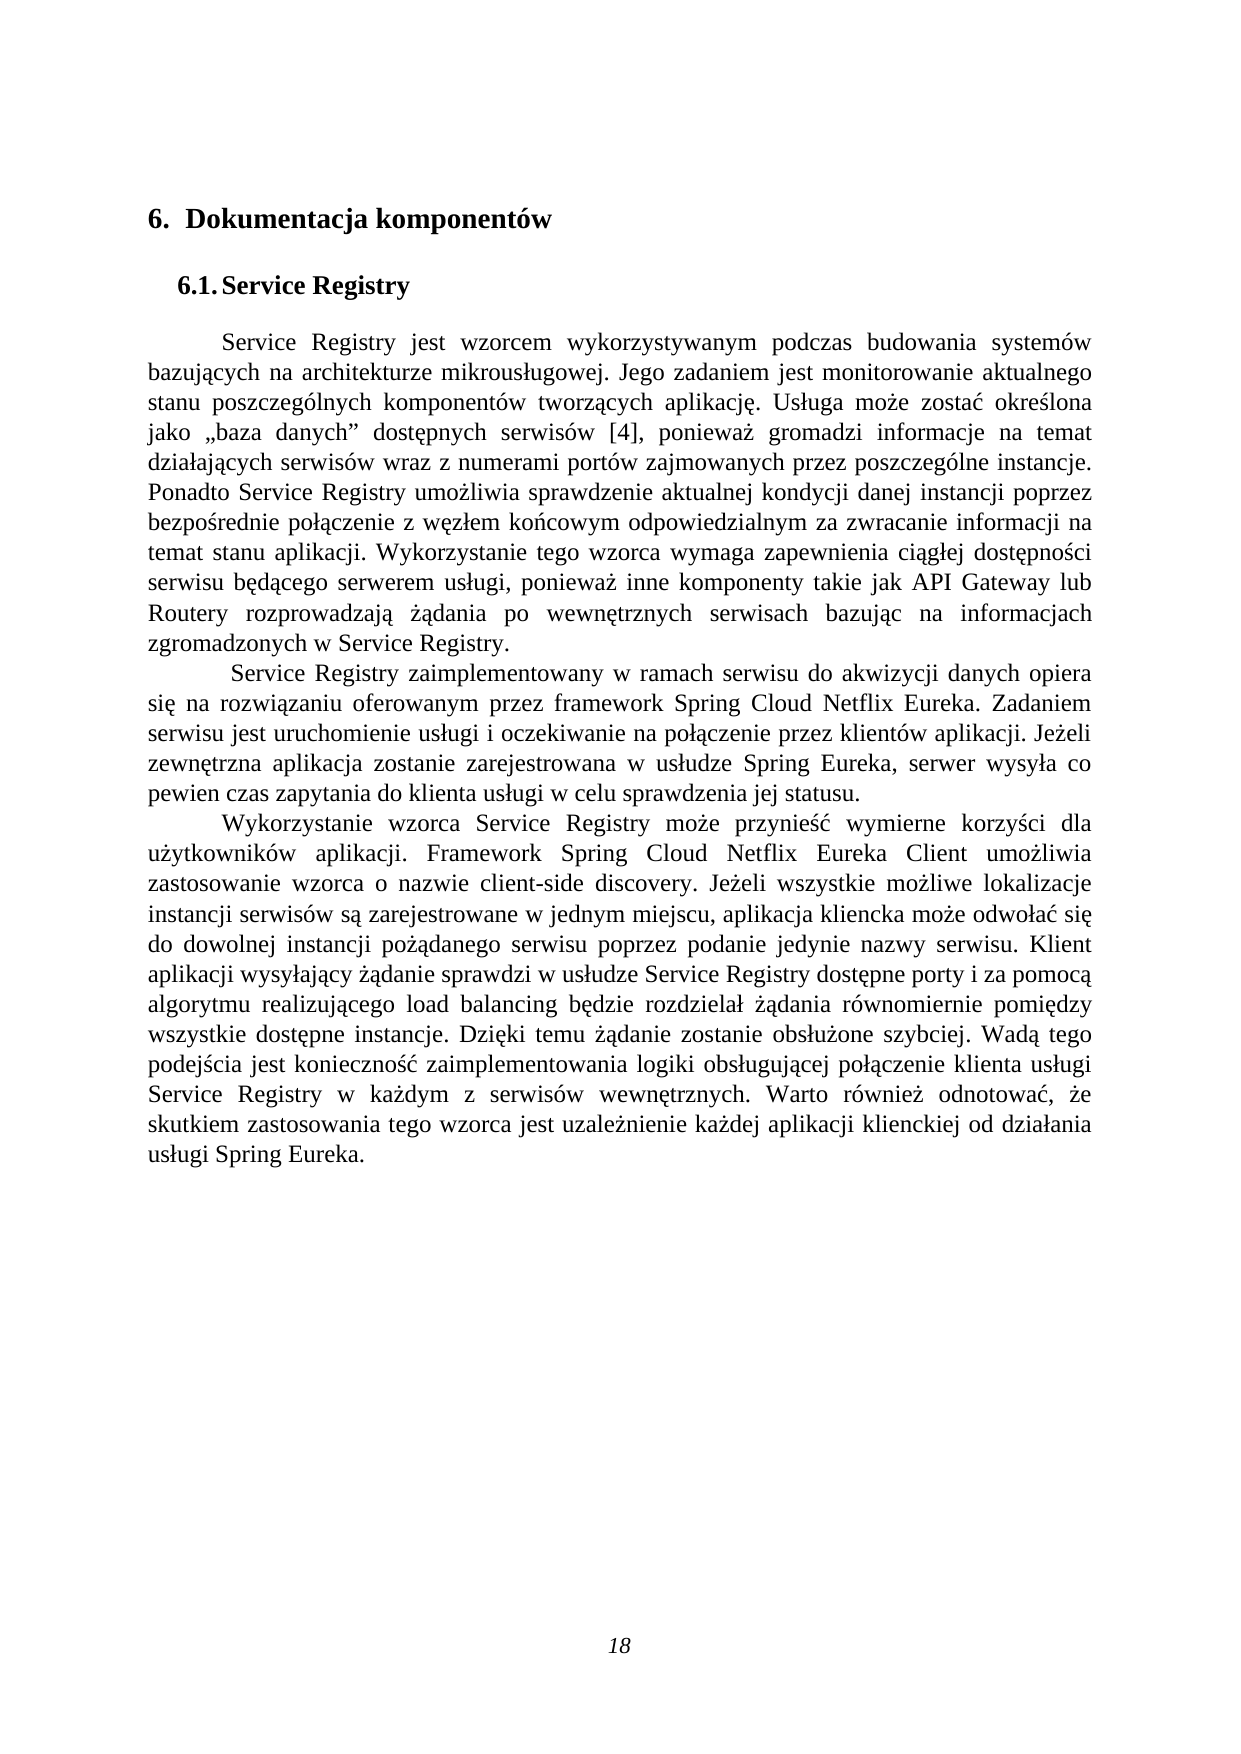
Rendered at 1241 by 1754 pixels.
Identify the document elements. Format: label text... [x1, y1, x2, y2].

list Service Registry [177, 269, 1093, 300]
text Service Registry jest wzorcem wykorzystywanym podczas budowania systemów bazujących na architekturze mikrousługowej. Jego zadaniem jest monitorowanie aktualnego stanu poszczególnych komponentów tworzących aplikację. Usługa może zostać określona jako „baza danych” dostępnych serwisów [4], ponieważ gromadzi informacje na temat działających serwisów wraz z numerami portów zajmowanych przez poszczególne instancje. Ponadto Service Registry umożliwia sprawdzenie aktualnej kondycji danej instancji poprzez bezpośrednie połączenie z węzłem końcowym odpowiedzialnym za zwracanie informacji na temat stanu aplikacji. Wykorzystanie tego wzorca wymaga zapewnienia ciągłej dostępności serwisu będącego serwerem usługi, ponieważ inne komponenty takie jak API Gateway lub Routery rozprowadzają żądania po wewnętrznych serwisach bazując na informacjach zgromadzonych w Service Registry. [148, 327, 1093, 656]
text Wykorzystanie wzorca Service Registry może przynieść wymierne korzyści dla użytkowników aplikacji. Framework Spring Cloud Netflix Eureka Client umożliwia zastosowanie wzorca o nazwie client-side discovery. Jeżeli wszystkie możliwe lokalizacje instancji serwisów są zarejestrowane w jednym miejscu, aplikacja kliencka może odwołać się do dowolnej instancji pożądanego serwisu poprzez podanie jedynie nazwy serwisu. Klient aplikacji wysyłający żądanie sprawdzi w usłudze Service Registry dostępne porty i za pomocą algorytmu realizującego load balancing będzie rozdzielał żądania równomiernie pomiędzy wszystkie dostępne instancje. Dzięki temu żądanie zostanie obsłużone szybciej. Wadą tego podejścia jest konieczność zaimplementowania logiki obsługującej połączenie klienta usługi Service Registry w każdym z serwisów wewnętrznych. Warto również odnotować, że skutkiem zastosowania tego wzorca jest uzależnienie każdej aplikacji klienckiej od działania usługi Spring Eureka. [148, 808, 1093, 1168]
list Dokumentacja komponentów [148, 201, 1093, 235]
text Service Registry zaimplementowany w ramach serwisu do akwizycji danych opiera się na rozwiązaniu oferowanym przez framework Spring Cloud Netflix Eureka. Zadaniem serwisu jest uruchomienie usługi i oczekiwanie na połączenie przez klientów aplikacji. Jeżeli zewnętrzna aplikacja zostanie zarejestrowana w usłudze Spring Eureka, serwer wysyła co pewien czas zapytania do klienta usługi w celu sprawdzenia jej statusu. [148, 658, 1093, 807]
